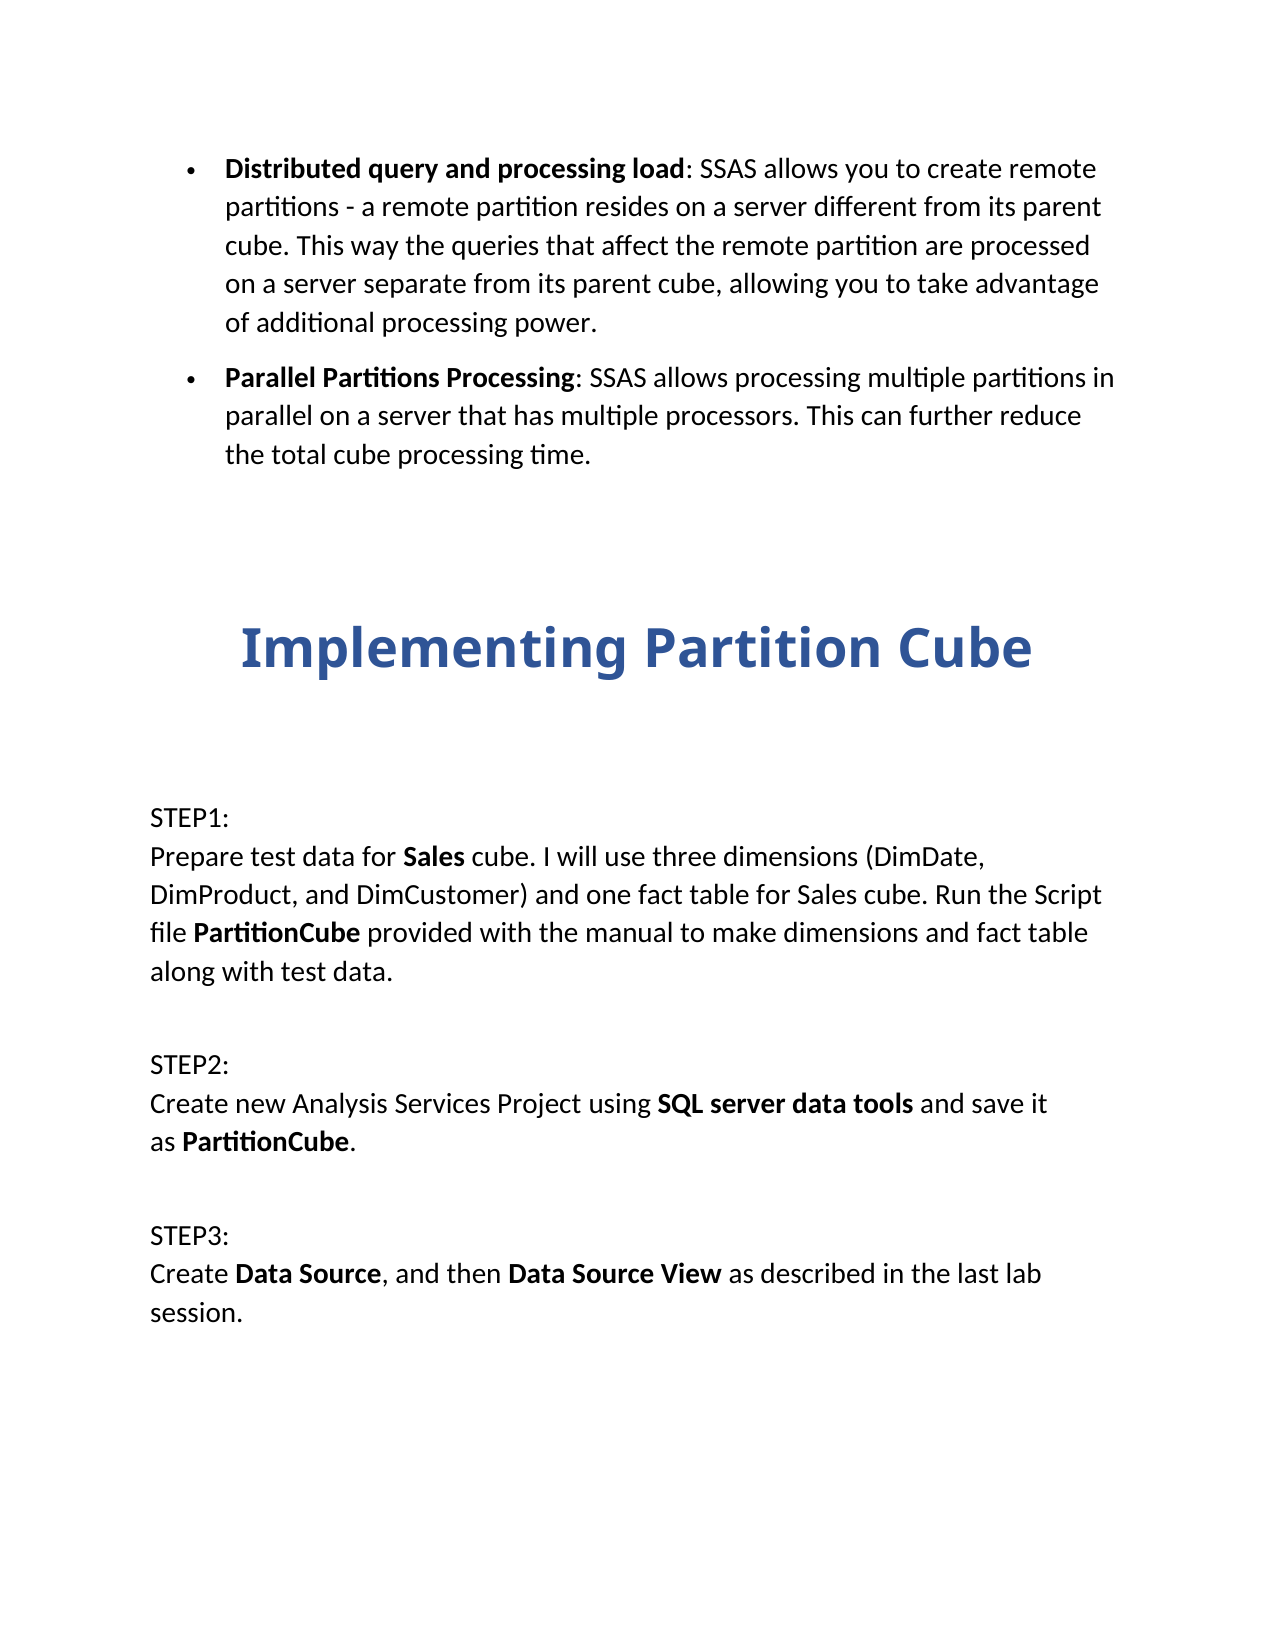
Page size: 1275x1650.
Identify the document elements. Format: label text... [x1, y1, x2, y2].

text STEP3: Create Data Source, and then Data Source View as described in the last lab session. [150, 1178, 1125, 1329]
text STEP2: Create new Analysis Services Project using SQL server data tools and save it as PartitionCube. [150, 1008, 1125, 1159]
subtitle Implementing Partition Cube [150, 609, 1125, 683]
list Distributed query and processing load: SSAS allows you to create remote partitions - a remote partition resides on a server different from its parent cube. This way the queries that affect the remote partition are processed on a server separate from its parent cube, allowing you to take advantage of additional processing power. [187, 150, 1125, 339]
list Parallel Partitions Processing: SSAS allows processing multiple partitions in parallel on a server that has multiple processors. This can further reduce the total cube processing time. [187, 359, 1125, 471]
text STEP1: Prepare test data for Sales cube. I will use three dimensions (DimDate, DimProduct, and DimCustomer) and one fact table for Sales cube. Run the Script file PartitionCube provided with the manual to make dimensions and fact table along with test data. [150, 799, 1125, 988]
